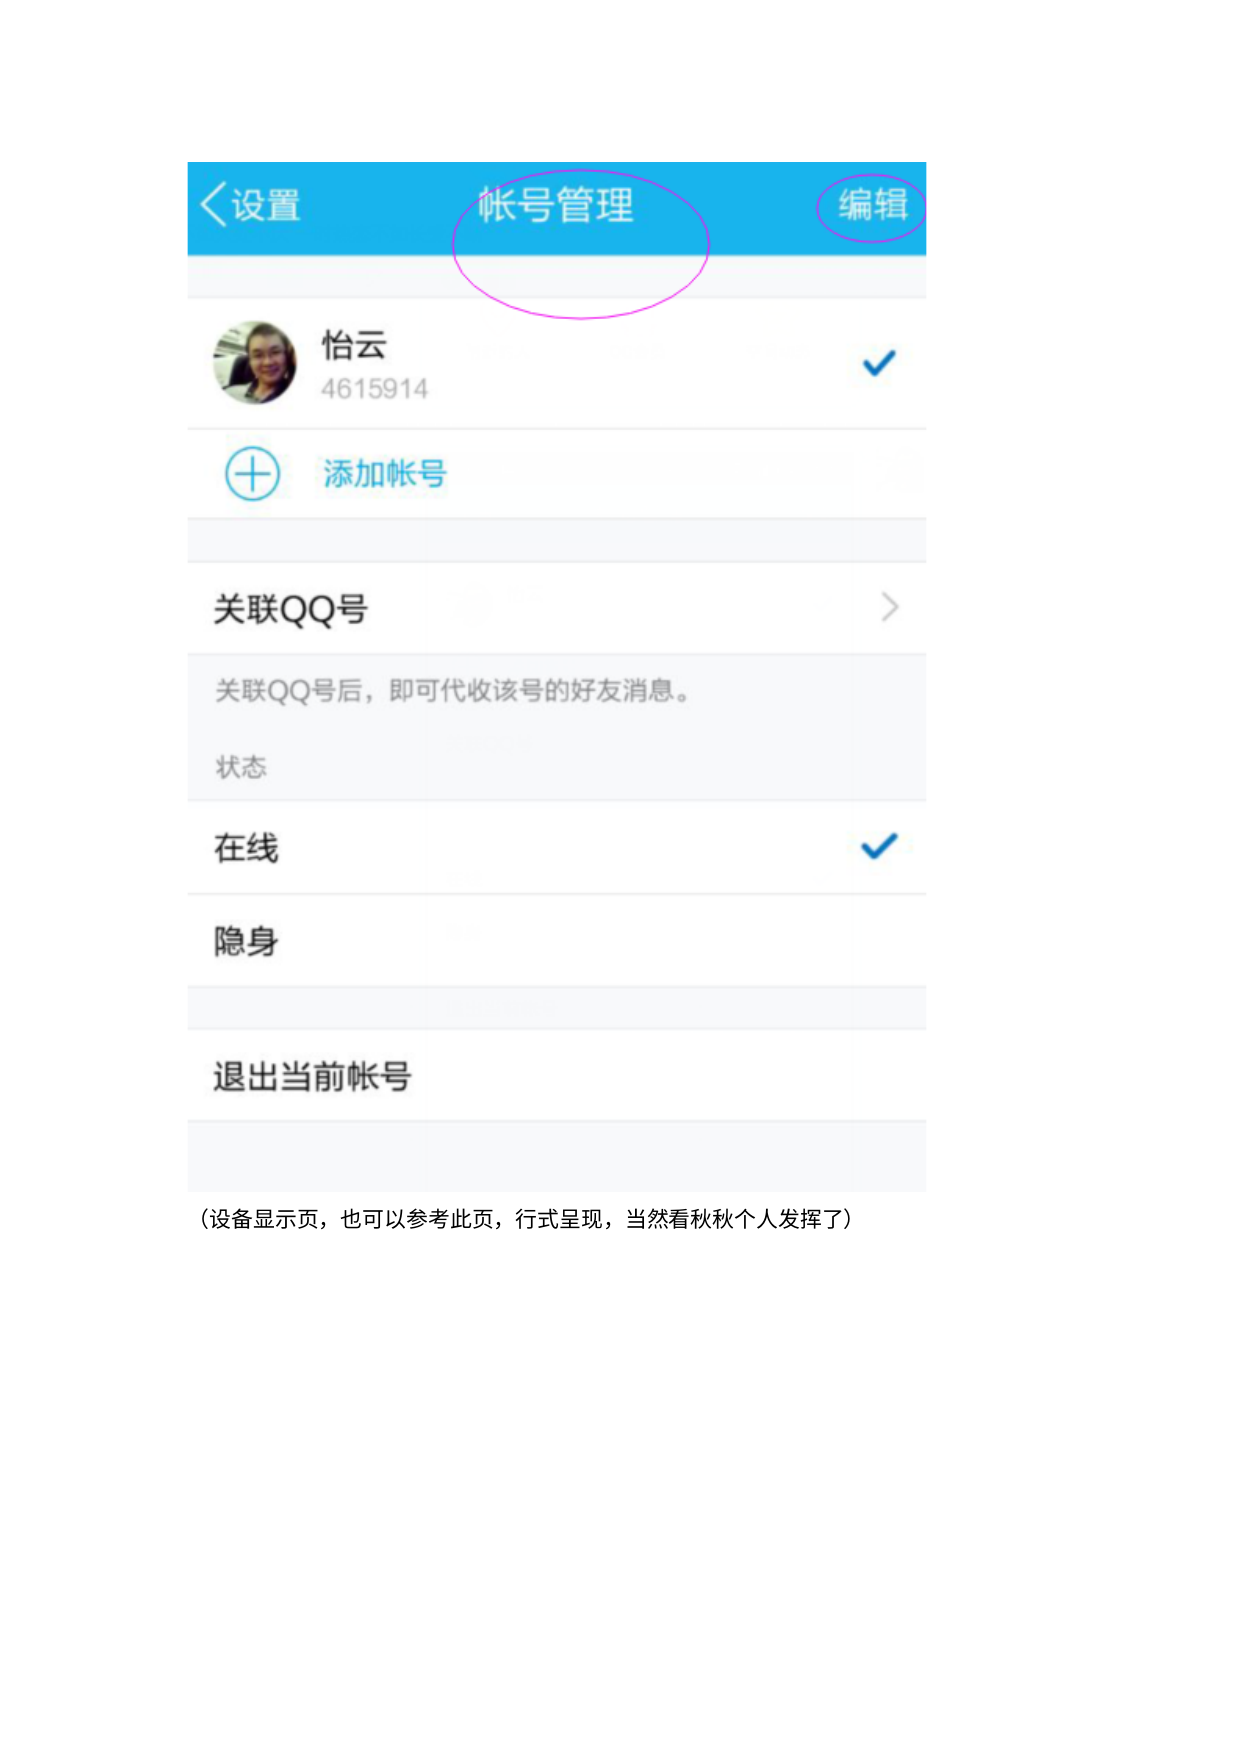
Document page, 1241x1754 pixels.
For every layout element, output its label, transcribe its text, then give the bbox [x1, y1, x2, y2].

picture [187, 162, 927, 1192]
text （设备显示页，也可以参考此页，行式呈现，当然看秋秋个人发挥了） [187, 1202, 1053, 1234]
